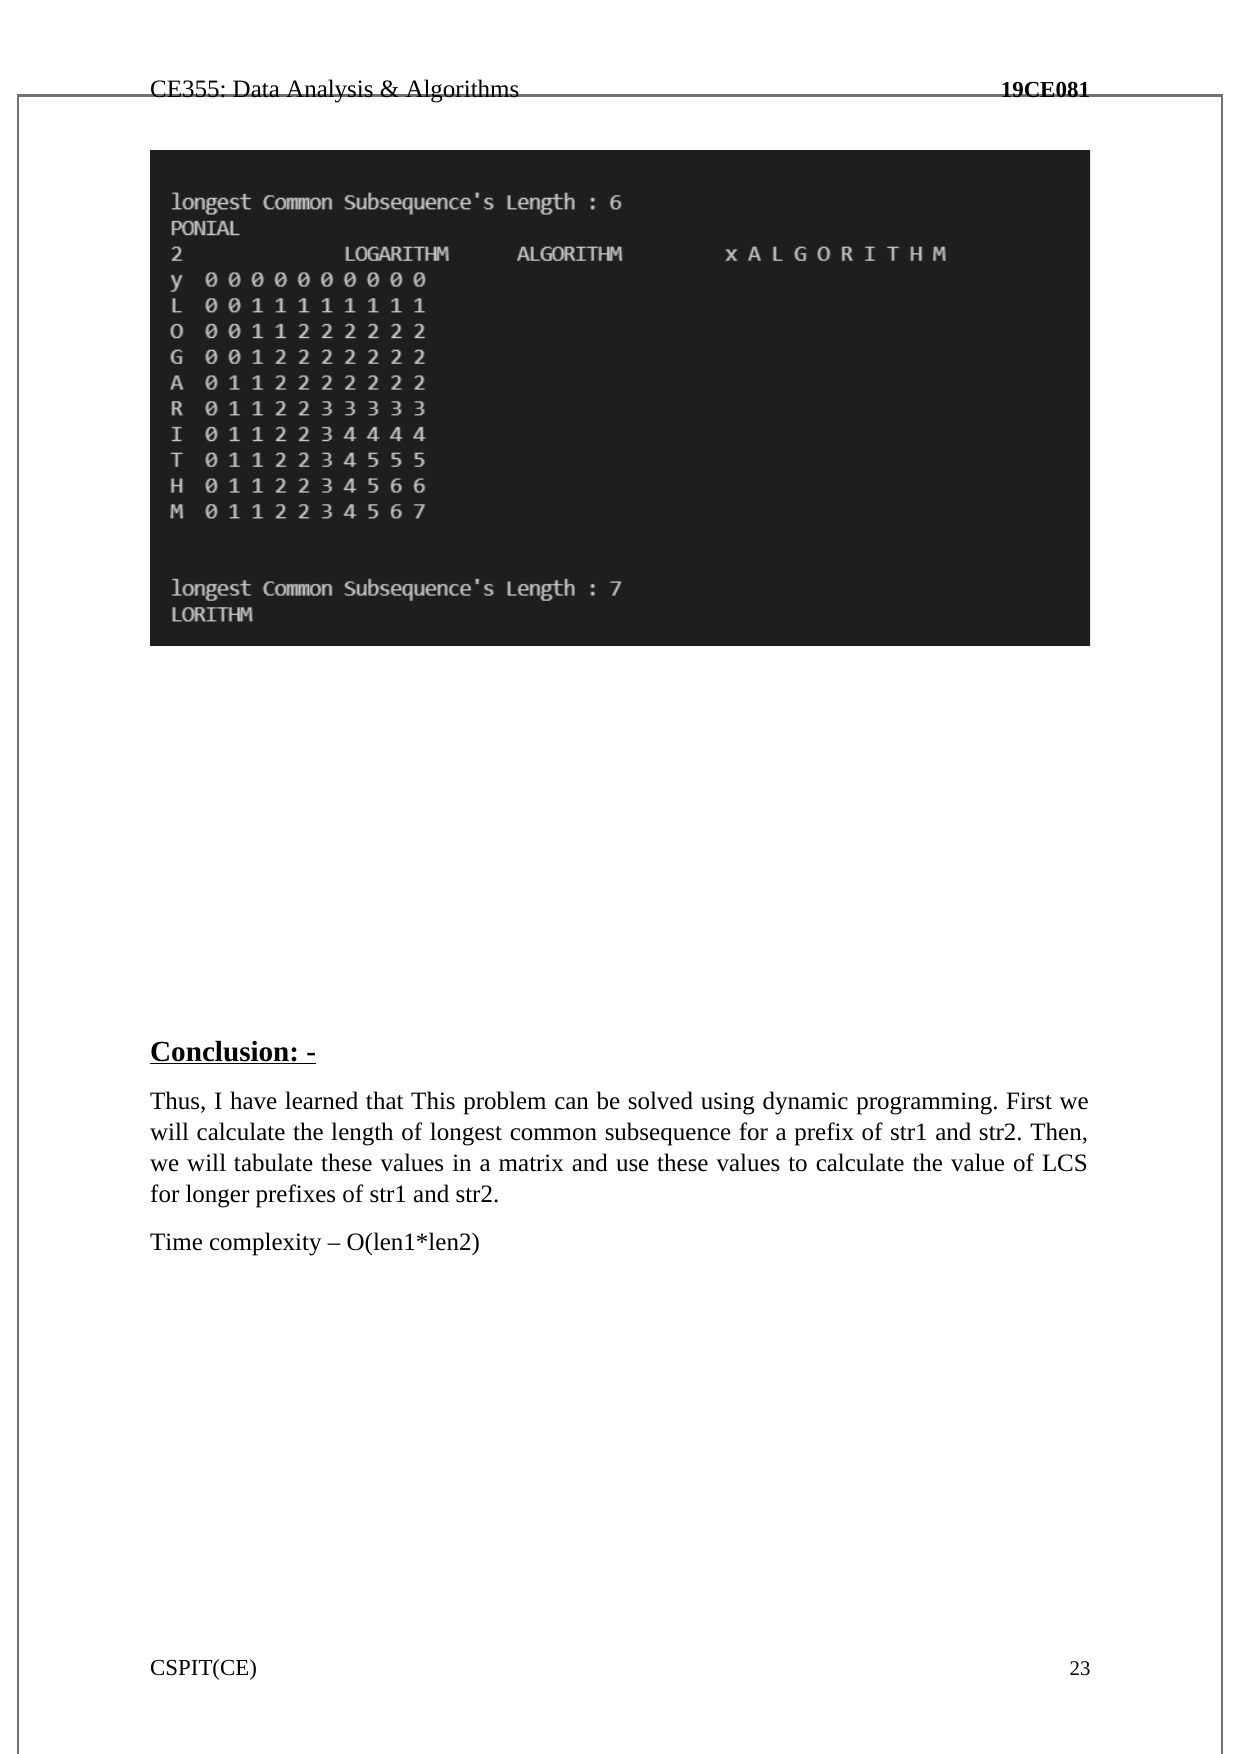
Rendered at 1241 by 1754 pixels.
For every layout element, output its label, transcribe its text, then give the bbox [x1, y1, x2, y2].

picture [150, 150, 1091, 646]
text Thus, I have learned that This problem can be solved using dynamic programming. First we will calculate the length of longest common subsequence for a prefix of str1 and str2. Then, we will tabulate these values in a matrix and use these values to calculate the value of LCS for longer prefixes of str1 and str2. [150, 1086, 1090, 1208]
text Conclusion: - [150, 1034, 1090, 1067]
text Time complexity – O(len1*len2) [150, 1227, 1090, 1256]
